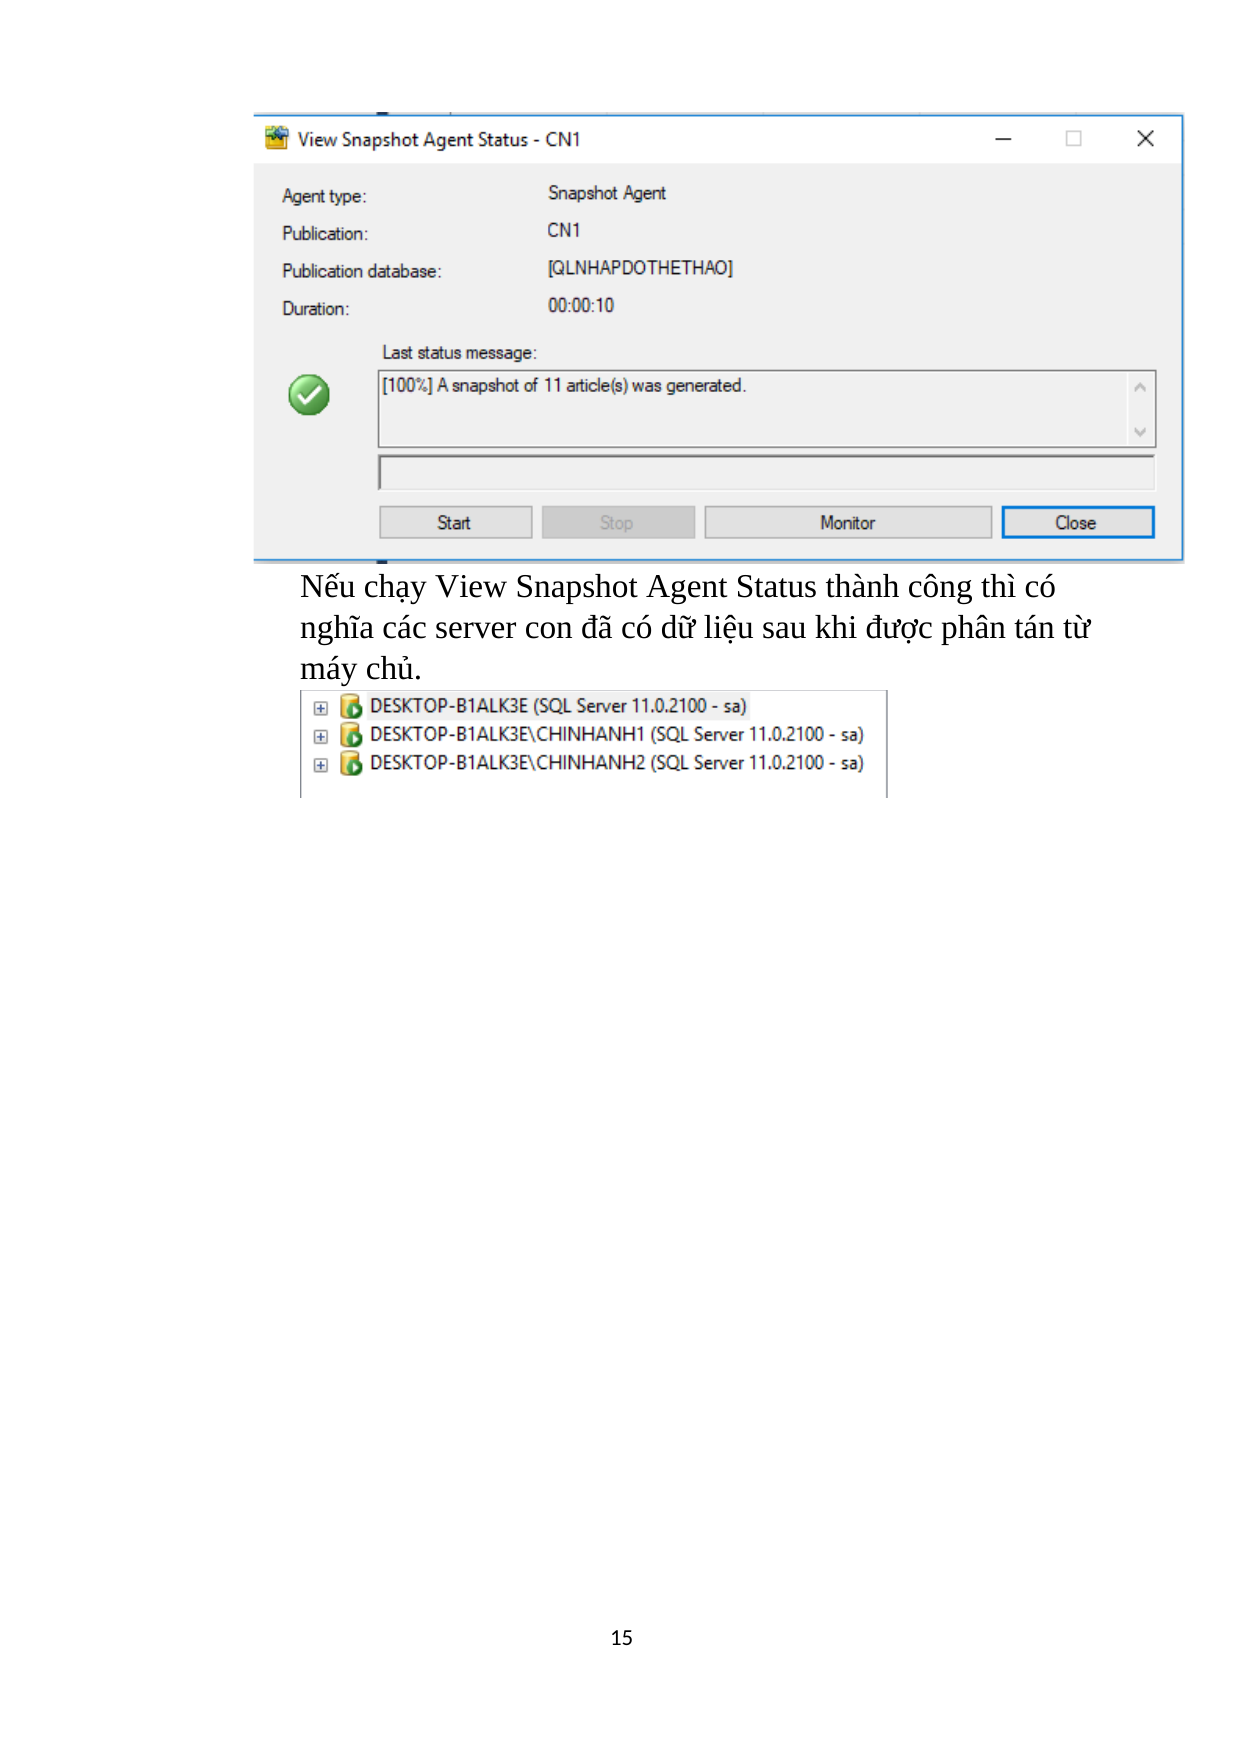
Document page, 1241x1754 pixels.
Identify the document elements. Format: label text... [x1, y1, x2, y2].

picture [253, 112, 1185, 564]
list Nếu chạy View Snapshot Agent Status thành công thì có nghĩa các server con đã có dữ liệu sau khi được phân tán từ máy chủ. [300, 566, 1093, 687]
picture [300, 690, 888, 798]
